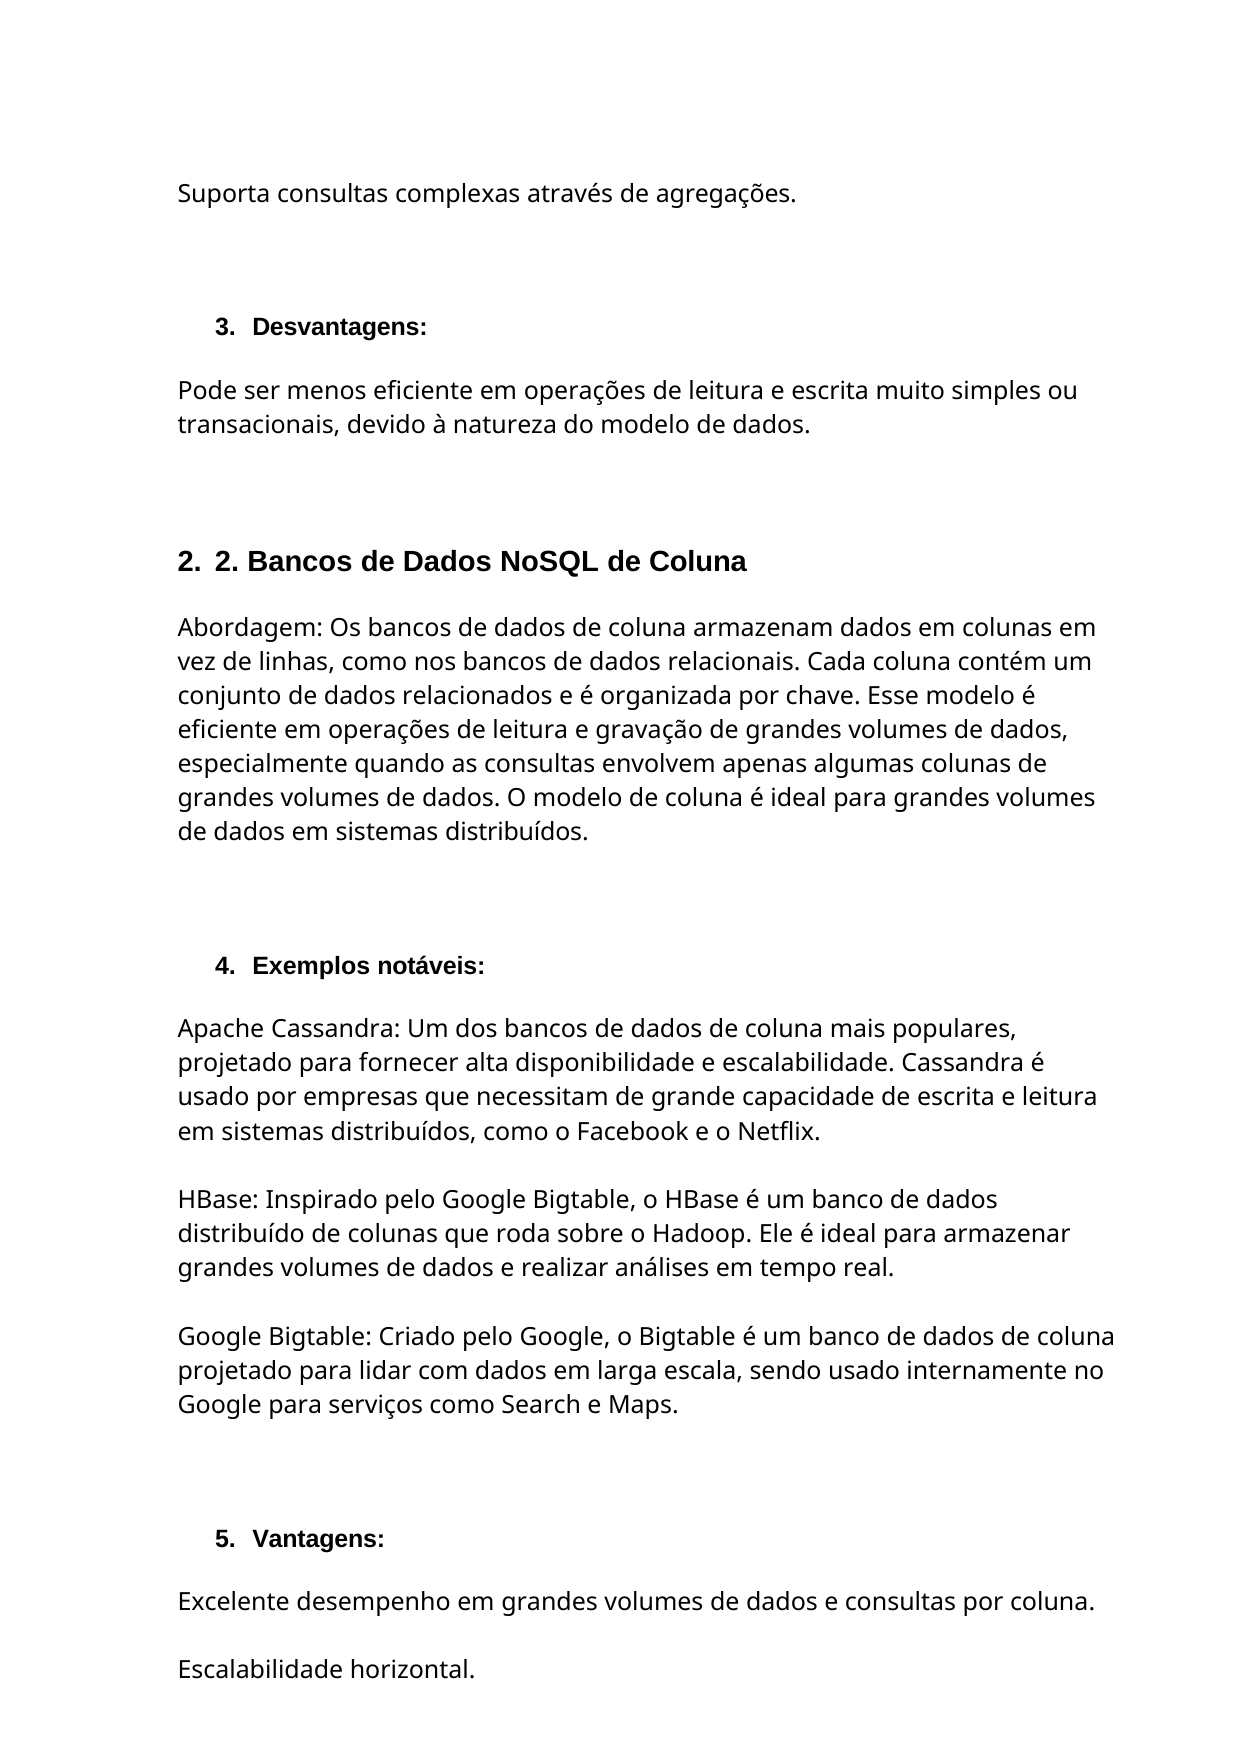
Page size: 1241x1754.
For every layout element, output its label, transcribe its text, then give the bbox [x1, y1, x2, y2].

text HBase: Inspirado pelo Google Bigtable, o HBase é um banco de dados distribuído de colunas que roda sobre o Hadoop. Ele é ideal para armazenar grandes volumes de dados e realizar análises em tempo real. [177, 1182, 1110, 1284]
subtitle Vantagens: [215, 1523, 1122, 1552]
text Suporta consultas complexas através de agregações. [177, 175, 1122, 209]
text Google Bigtable: Criado pelo Google, o Bigtable é um banco de dados de coluna projetado para lidar com dados em larga escala, sendo usado internamente no Google para serviços como Search e Maps. [177, 1318, 1122, 1421]
subtitle Exemplos notáveis: [215, 951, 1122, 979]
text Pode ser menos eficiente em operações de leitura e escrita muito simples ou transacionais, devido à natureza do modelo de dados. [177, 373, 1122, 441]
text Apache Cassandra: Um dos bancos de dados de coluna mais populares, projetado para fornecer alta disponibilidade e escalabilidade. Cassandra é usado por empresas que necessitam de grande capacidade de escrita e leitura em sistemas distribuídos, como o Facebook e o Netflix. [177, 1011, 1110, 1147]
text Excelente desempenho em grandes volumes de dados e consultas por coluna. Escalabilidade horizontal. [177, 1584, 1122, 1686]
subtitle 2. Bancos de Dados NoSQL de Coluna [177, 543, 1122, 577]
text Abordagem: Os bancos de dados de coluna armazenam dados em colunas em vez de linhas, como nos bancos de dados relacionais. Cada coluna contém um conjunto de dados relacionados e é organizada por chave. Esse modelo é eficiente em operações de leitura e gravação de grandes volumes de dados, especialmente quando as consultas envolvem apenas algumas colunas de grandes volumes de dados. O modelo de coluna é ideal para grandes volumes de dados em sistemas distribuídos. [177, 609, 1122, 848]
subtitle Desvantagens: [215, 312, 1122, 341]
